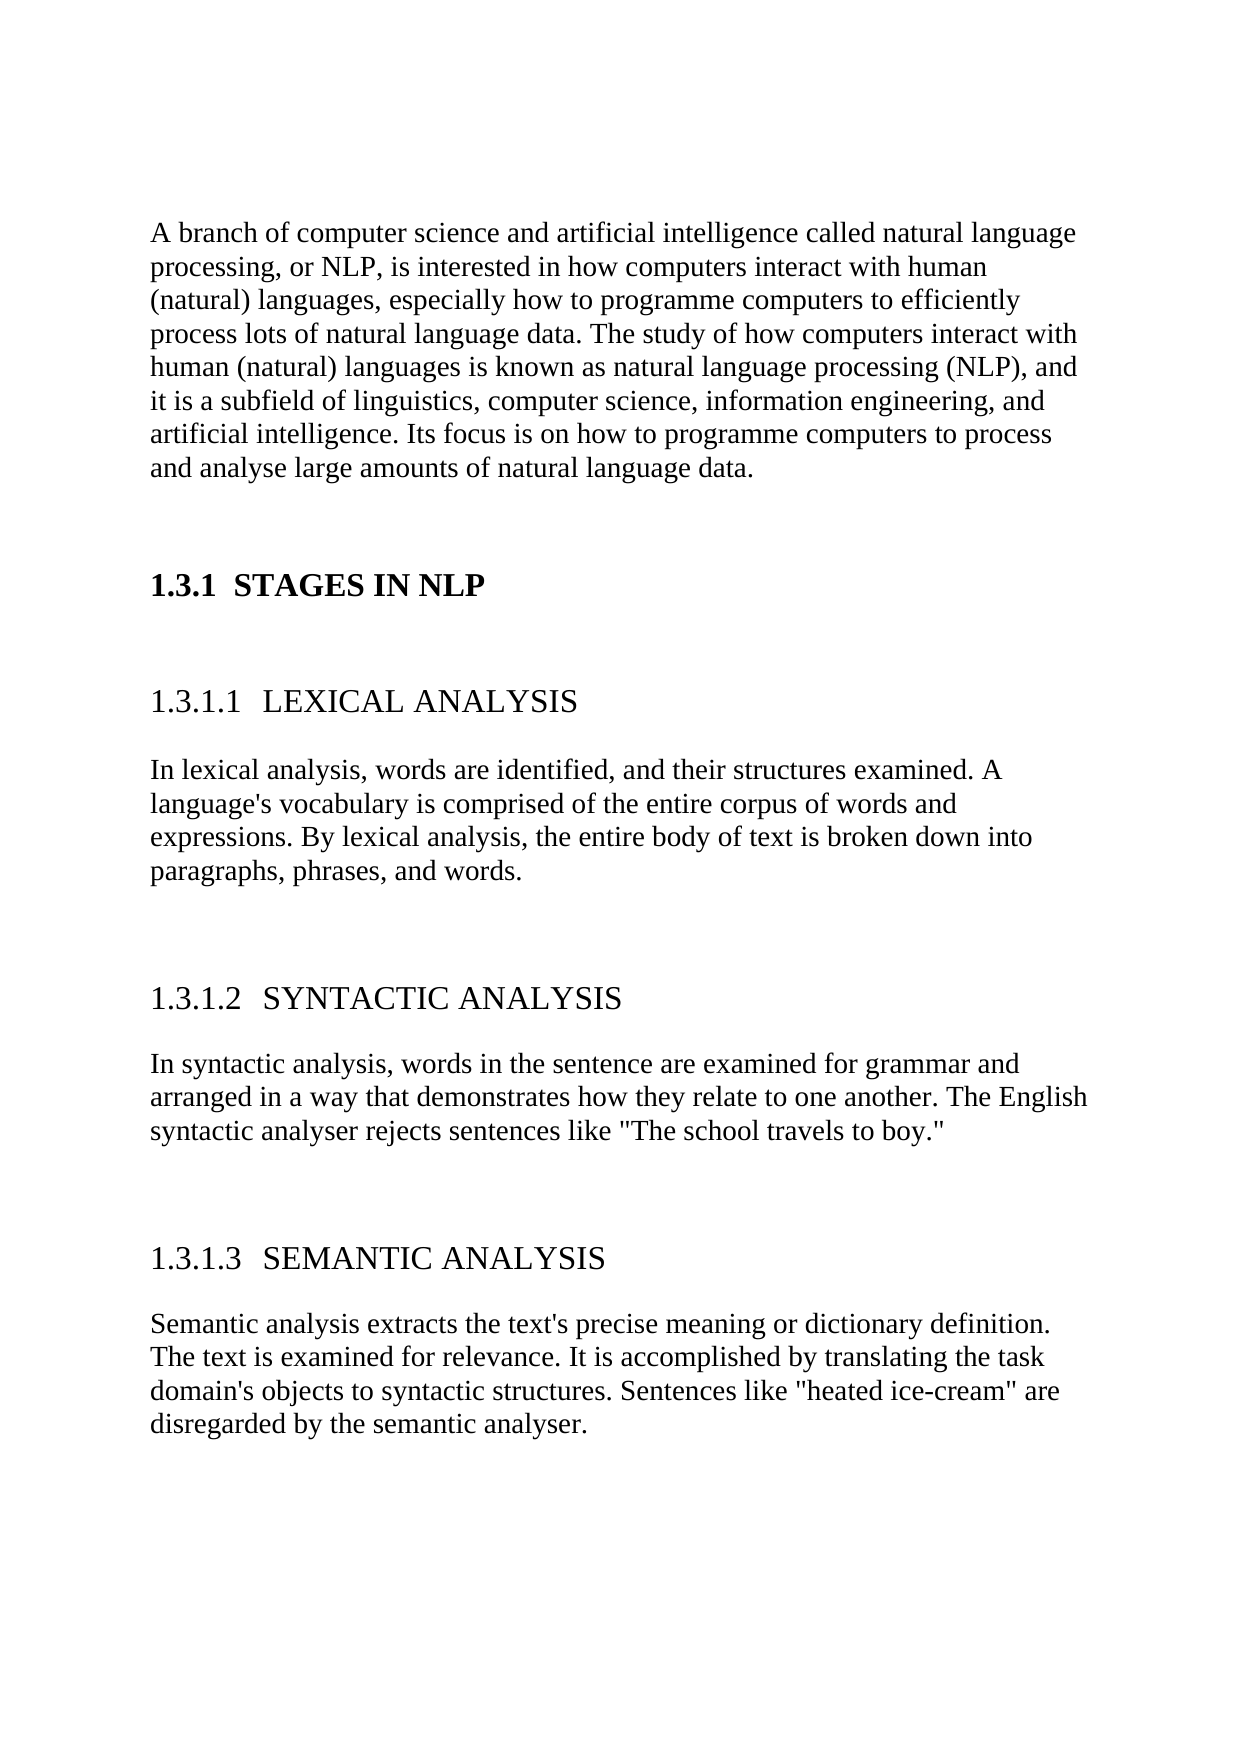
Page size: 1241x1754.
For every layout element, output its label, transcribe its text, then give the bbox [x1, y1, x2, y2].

list SYNTACTIC ANALYSIS [150, 978, 1090, 1017]
text In syntactic analysis, words in the sentence are examined for grammar and arranged in a way that demonstrates how they relate to one another. The English syntactic analyser rejects sentences like "The school travels to boy." [150, 1046, 1090, 1146]
text Semantic analysis extracts the text's precise meaning or dictionary definition. The text is examined for relevance. It is accomplished by translating the task domain's objects to syntactic structures. Sentences like "heated ice-cream" are disregarded by the semantic analyser. [150, 1306, 1090, 1440]
text In lexical analysis, words are identified, and their structures examined. A language's vocabulary is comprised of the entire corpus of words and expressions. By lexical analysis, the entire body of text is broken down into paragraphs, phrases, and words. [150, 752, 1090, 886]
list STAGES IN NLP [150, 566, 1090, 604]
list SEMANTIC ANALYSIS [150, 1238, 1090, 1277]
text A branch of computer science and artificial intelligence called natural language processing, or NLP, is interested in how computers interact with human (natural) languages, especially how to programme computers to efficiently process lots of natural language data. The study of how computers interact with human (natural) languages is known as natural language processing (NLP), and it is a subfield of linguistics, computer science, information engineering, and artificial intelligence. Its focus is on how to programme computers to process and analyse large amounts of natural language data. [150, 215, 1090, 484]
list LEXICAL ANALYSIS [150, 682, 1090, 720]
